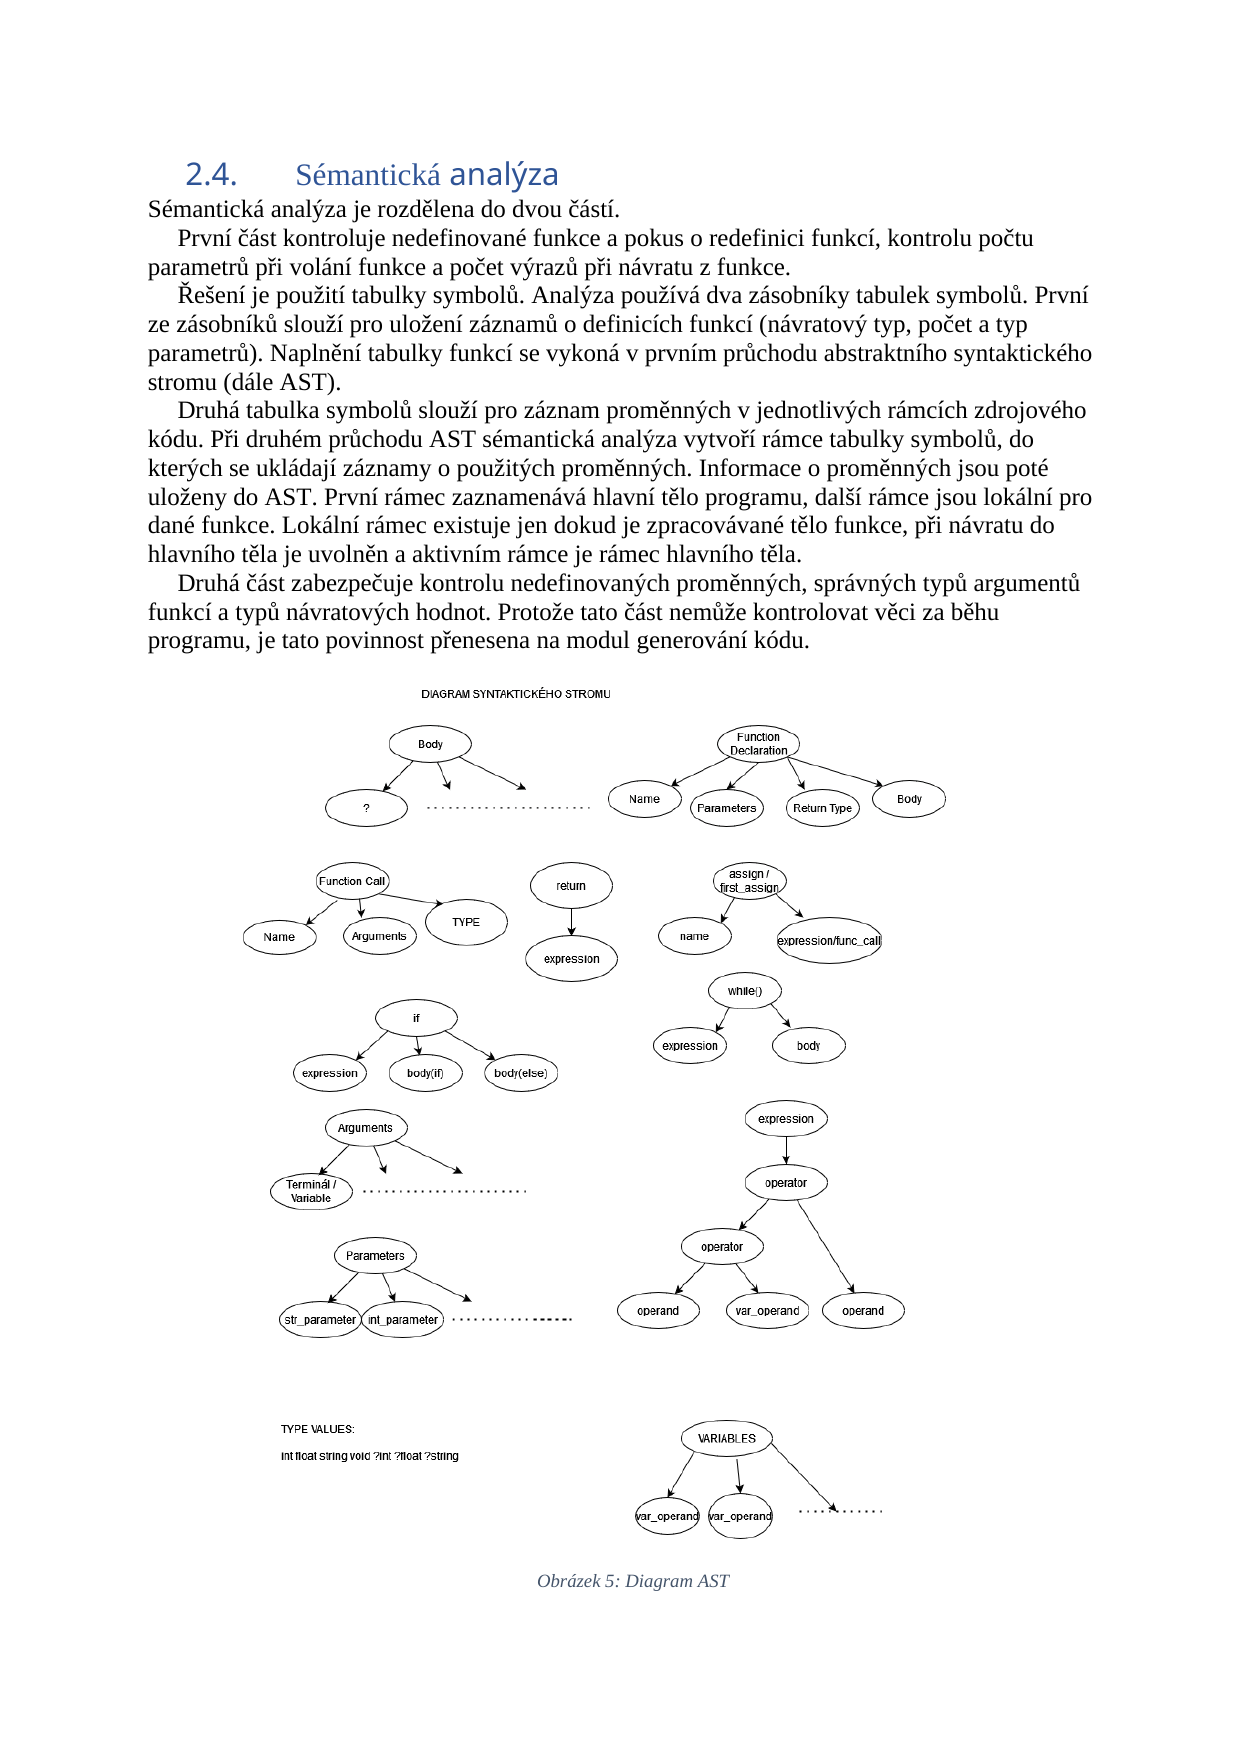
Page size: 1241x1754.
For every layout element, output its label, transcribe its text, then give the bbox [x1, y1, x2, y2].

text Druhá tabulka symbolů slouží pro záznam proměnných v jednotlivých rámcích zdrojového kódu. Při druhém průchodu AST sémantická analýza vytvoří rámce tabulky symbolů, do kterých se ukládají záznamy o použitých proměnných. Informace o proměnných jsou poté uloženy do AST. První rámec zaznamenává hlavní tělo programu, další rámce jsou lokální pro dané funkce. Lokální rámec existuje jen dokud je zpracovávané tělo funkce, při návratu do hlavního těla je uvolněn a aktivním rámce je rámec hlavního těla. [148, 396, 1093, 568]
picture [233, 670, 955, 1548]
text Řešení je použití tabulky symbolů. Analýza používá dva zásobníky tabulek symbolů. První ze zásobníků slouží pro uložení záznamů o definicích funkcí (návratový typ, počet a typ parametrů). Naplnění tabulky funkcí se vykoná v prvním průchodu abstraktního syntaktického stromu (dále AST). [148, 281, 1093, 396]
text Druhá část zabezpečuje kontrolu nedefinovaných proměnných, správných typů argumentů funkcí a typů návratových hodnot. Protože tato část nemůže kontrolovat věci za běhu programu, je tato povinnost přenesena na modul generování kódu. [148, 568, 1093, 654]
text Sémantická analýza je rozdělena do dvou částí. [148, 194, 1093, 223]
subtitle Sémantická analýza [185, 152, 1093, 194]
text První část kontroluje nedefinované funkce a pokus o redefinici funkcí, kontrolu počtu parametrů při volání funkce a počet výrazů při návratu z funkce. [148, 223, 1093, 281]
